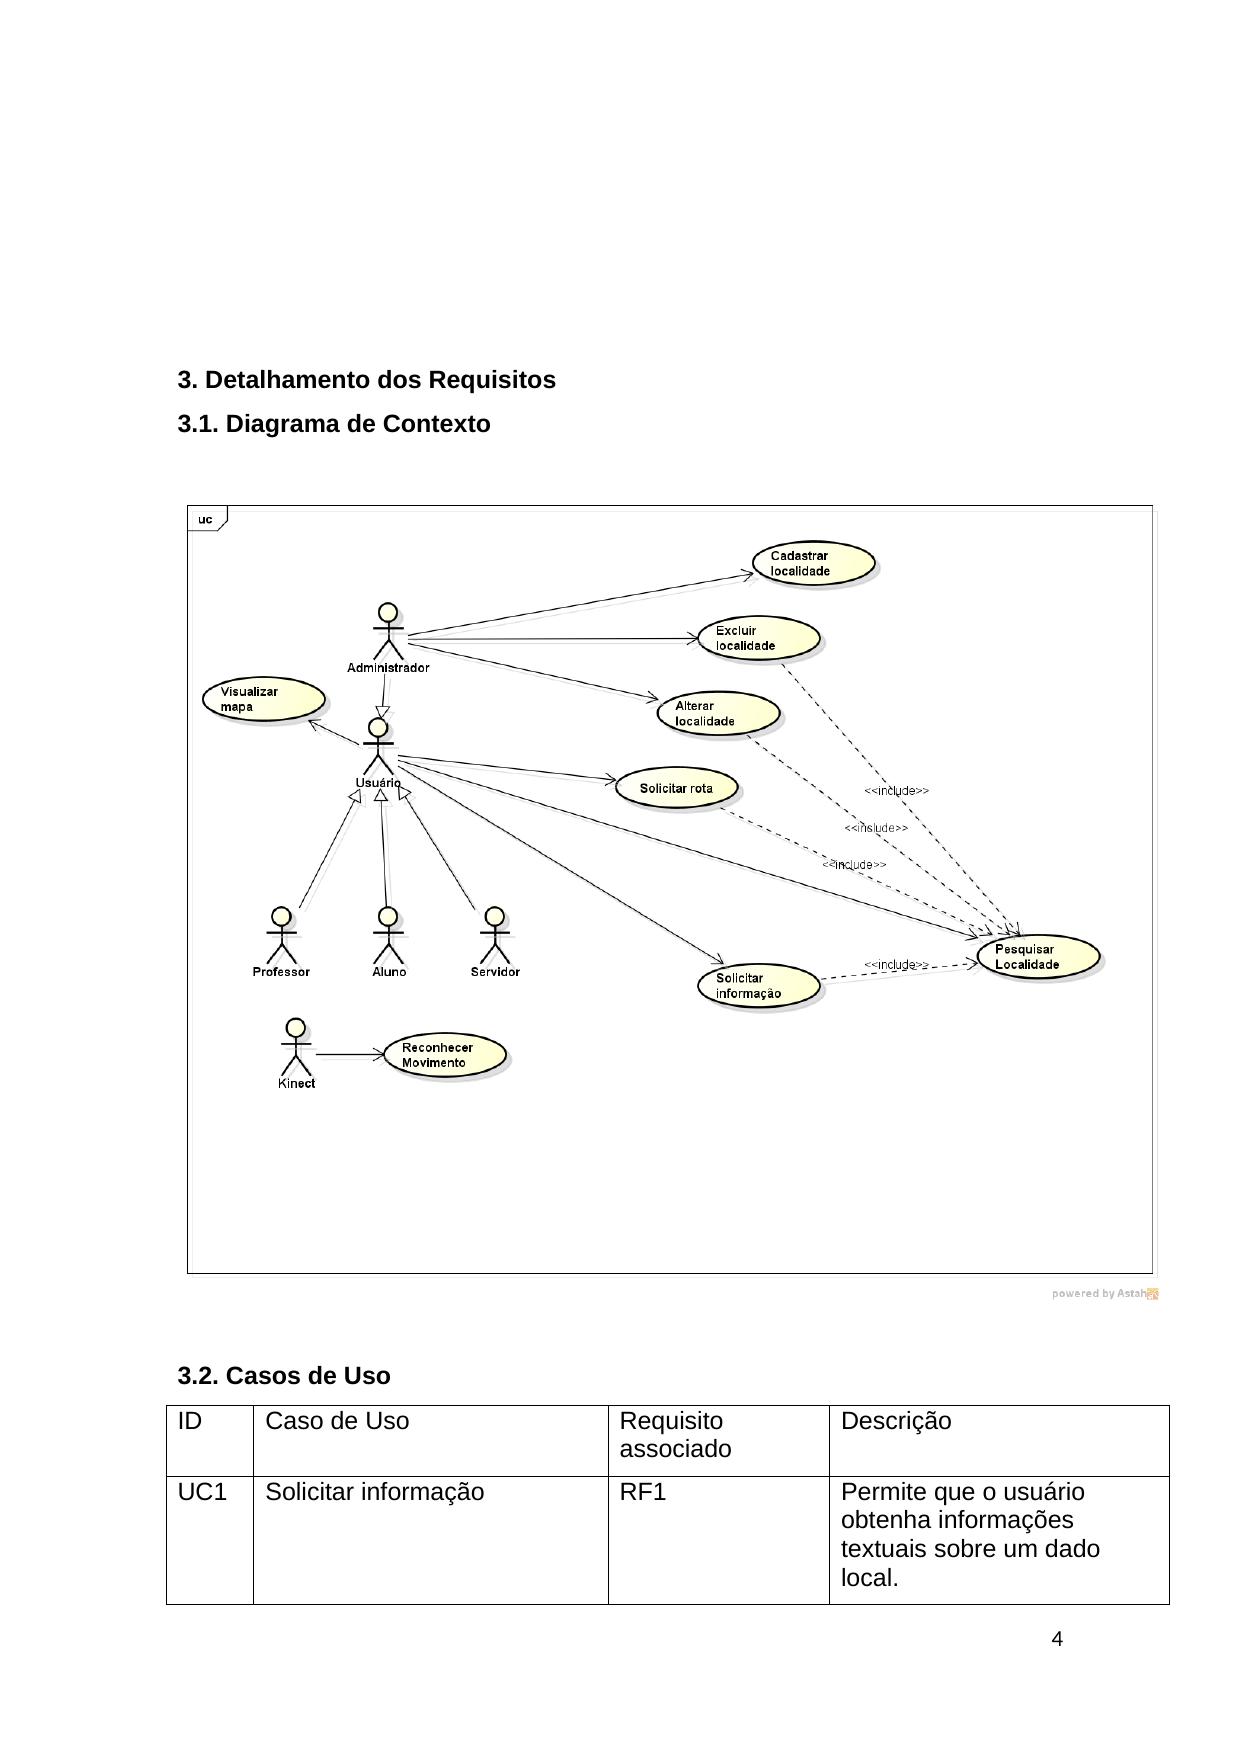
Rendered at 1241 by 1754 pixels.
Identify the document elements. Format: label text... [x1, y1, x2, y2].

table_cell UC1 [167, 1477, 253, 1604]
table_header Descrição [830, 1406, 1169, 1476]
text 3.1. Diagrama de Contexto [177, 409, 1063, 438]
table_header ID [167, 1406, 253, 1476]
text 3.2. Casos de Uso [177, 1361, 1063, 1390]
table_header Requisito associado [609, 1406, 829, 1476]
table_cell RF1 [609, 1477, 829, 1604]
text 3. Detalhamento dos Requisitos [177, 365, 1063, 394]
table_header Caso de Uso [254, 1406, 608, 1476]
table_cell Solicitar informação [254, 1477, 608, 1604]
picture [177, 496, 1162, 1303]
table_cell Permite que o usuário obtenha informações textuais sobre um dado local. [830, 1477, 1169, 1604]
